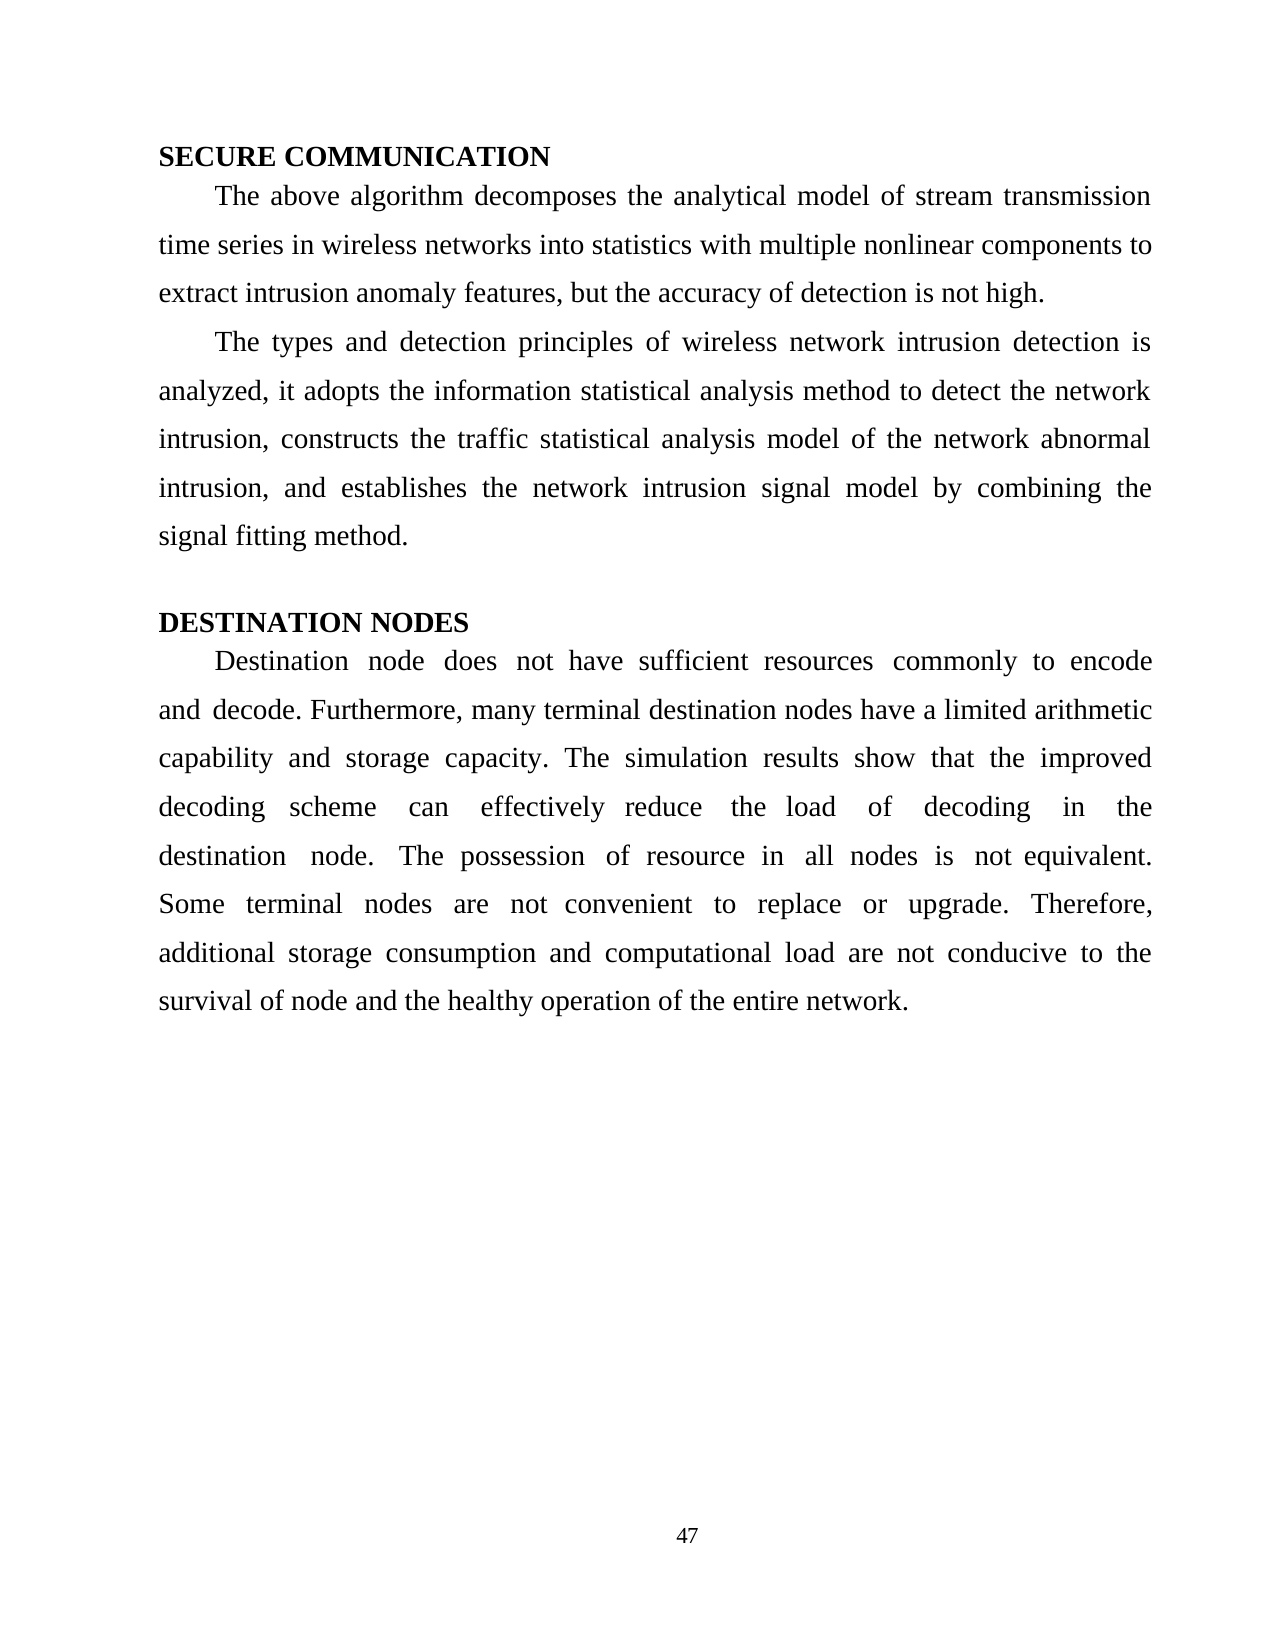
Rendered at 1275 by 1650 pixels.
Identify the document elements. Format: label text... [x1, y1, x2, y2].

text The above algorithm decomposes the analytical model of stream transmission time series in wireless networks into statistics with multiple nonlinear components to extract intrusion anomaly features, but the accuracy of detection is not high. [158, 178, 1152, 309]
subtitle DESTINATION NODES [158, 605, 1239, 638]
subtitle SECURE COMMUNICATION [158, 139, 1239, 173]
text The types and detection principles of wireless network intrusion detection is analyzed, it adopts the information statistical analysis method to detect the network intrusion, constructs the traffic statistical analysis model of the network abnormal intrusion, and establishes the network intrusion signal model by combining the signal fitting method. [158, 324, 1152, 552]
text Destination node does not have sufficient resources commonly to encode and decode. Furthermore, many terminal destination nodes have a limited arithmetic capability and storage capacity. The simulation results show that the improved decoding scheme can effectively reduce the load of decoding in the destination node. The possession of resource in all nodes is not equivalent. Some terminal nodes are not convenient to replace or upgrade. Therefore, additional storage consumption and computational load are not conducive to the survival of node and the healthy operation of the entire network. [158, 643, 1153, 1017]
